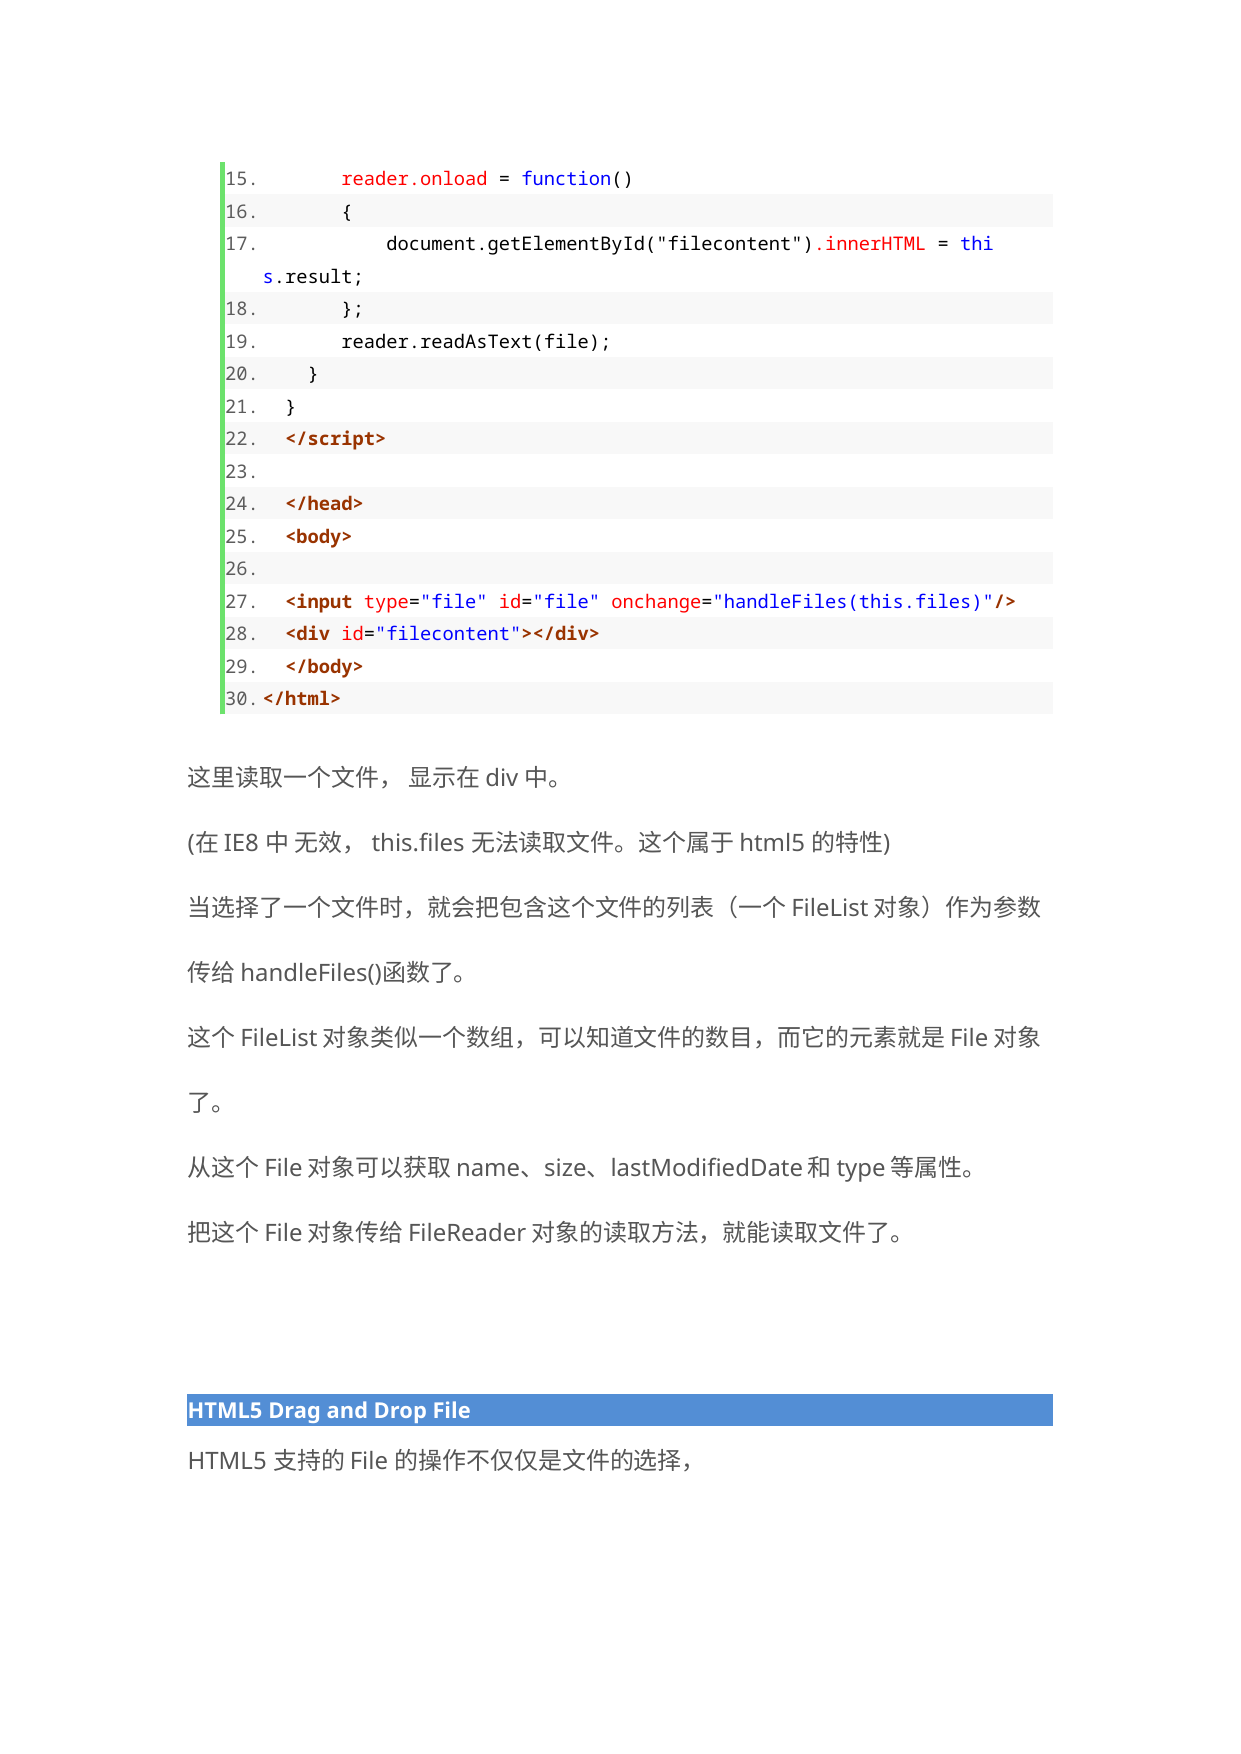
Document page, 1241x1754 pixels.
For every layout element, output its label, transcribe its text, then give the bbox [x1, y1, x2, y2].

list reader.readAsText(file); [225, 324, 1053, 357]
list <input type="file" id="file" onchange="handleFiles(this.files)"/> [225, 584, 1053, 617]
list <div id="filecontent"></div> [225, 617, 1053, 649]
text 这里读取一个文件， 显示在div 中。 [187, 744, 1053, 809]
text (在IE8 中 无效， this.files 无法读取文件。这个属于html5 的特性) [187, 809, 1053, 874]
list </script> [225, 422, 1053, 454]
text HTML5 支持的File 的操作不仅仅是文件的选择， [187, 1426, 1053, 1491]
list </html> [225, 682, 1053, 714]
list </head> [225, 487, 1053, 519]
list } [225, 357, 1053, 389]
list reader.onload = function() [225, 162, 1053, 194]
list document.getElementById("filecontent").innerHTML = this.result; [225, 227, 1053, 292]
list }; [225, 292, 1053, 324]
text 当选择了一个文件时，就会把包含这个文件的列表（一个FileList对象）作为参数传给handleFiles()函数了。 这个FileList对象类似一个数组，可以知道文件的数目，而它的元素就是File对象了。 从这个File对象可以获取name、size、lastModifiedDate和type等属性。 把这个File对象传给FileReader对象的读取方法，就能读取文件了。 [187, 874, 1053, 1264]
list </body> [225, 649, 1053, 682]
list { [225, 194, 1053, 227]
subtitle HTML5 Drag and Drop File [187, 1394, 1053, 1426]
list <body> [225, 519, 1053, 552]
list } [225, 389, 1053, 422]
